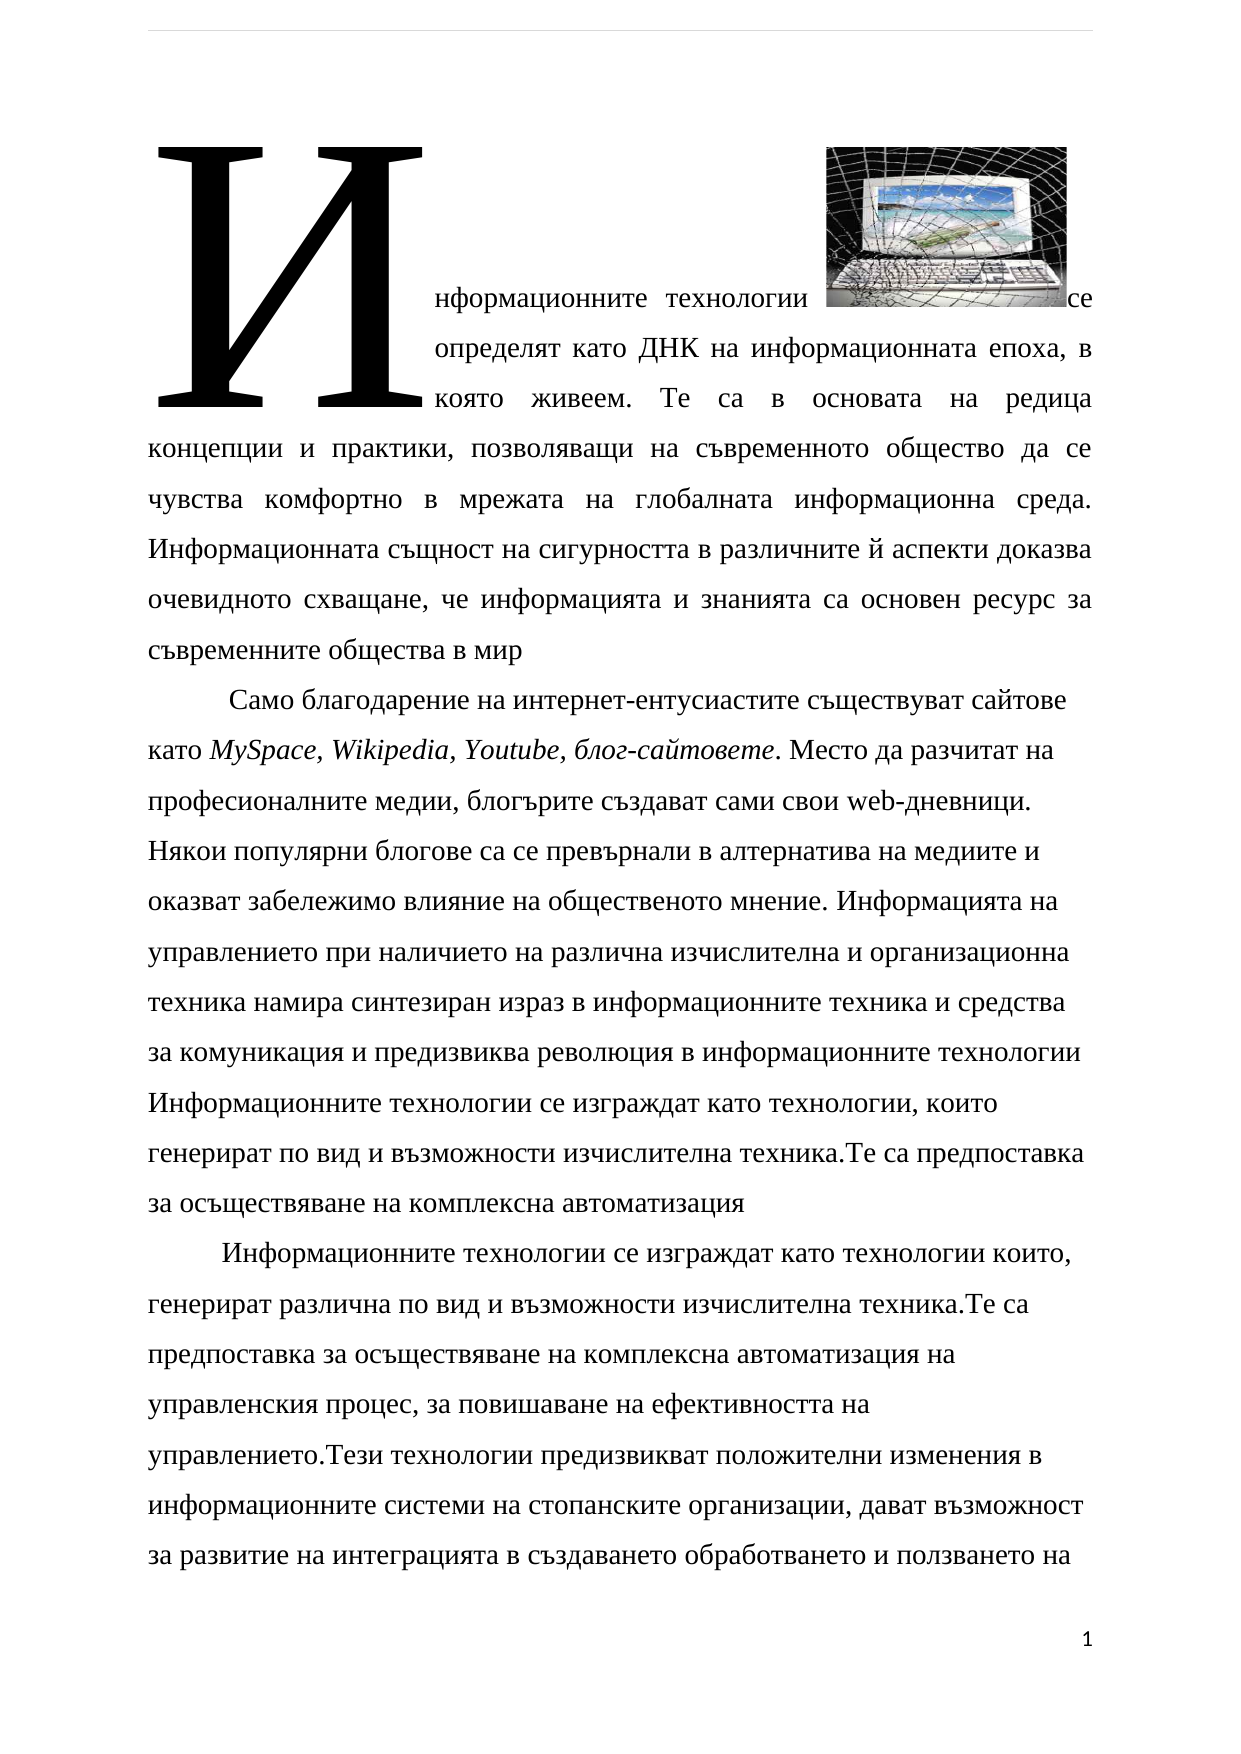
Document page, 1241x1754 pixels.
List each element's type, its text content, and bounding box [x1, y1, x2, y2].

text нформационните технологии се определят като ДНК на информационната епоха, в която живеем. Те са в основата на редица концепции и практики, позволяващи на съвременното общество да се чувства комфортно в мрежата на глобалната информационна среда. Информационната същност на сигурността в различните й аспекти доказва очевидното схващане, че информацията и знанията са основен ресурс за съвременните общества в мир [148, 148, 1093, 665]
picture [826, 147, 1067, 307]
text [148, 1236, 1093, 1571]
text Само благодарение на интернет-ентусиастите съществуват сайтове като MySpace, Wikipedia, Youtube, блог-сайтовете. Место да разчитат на професионалните медии, блогърите създават сами свои web-дневници. Някои популярни блогове са се превърнали в алтернатива на медиите и оказват забележимо влияние на общественото мнение. Информацията на управлението при наличието на различна изчислителна и организационна техника намира синтезиран израз в информационните техника и средства за комуникация и предизвиква революция в информационните технологии Информационните технологии се изграждат като технологии, които генерират по вид и възможности изчислителна техника.Те са предпоставка за осъществяване на комплексна автоматизация [148, 682, 1093, 1219]
